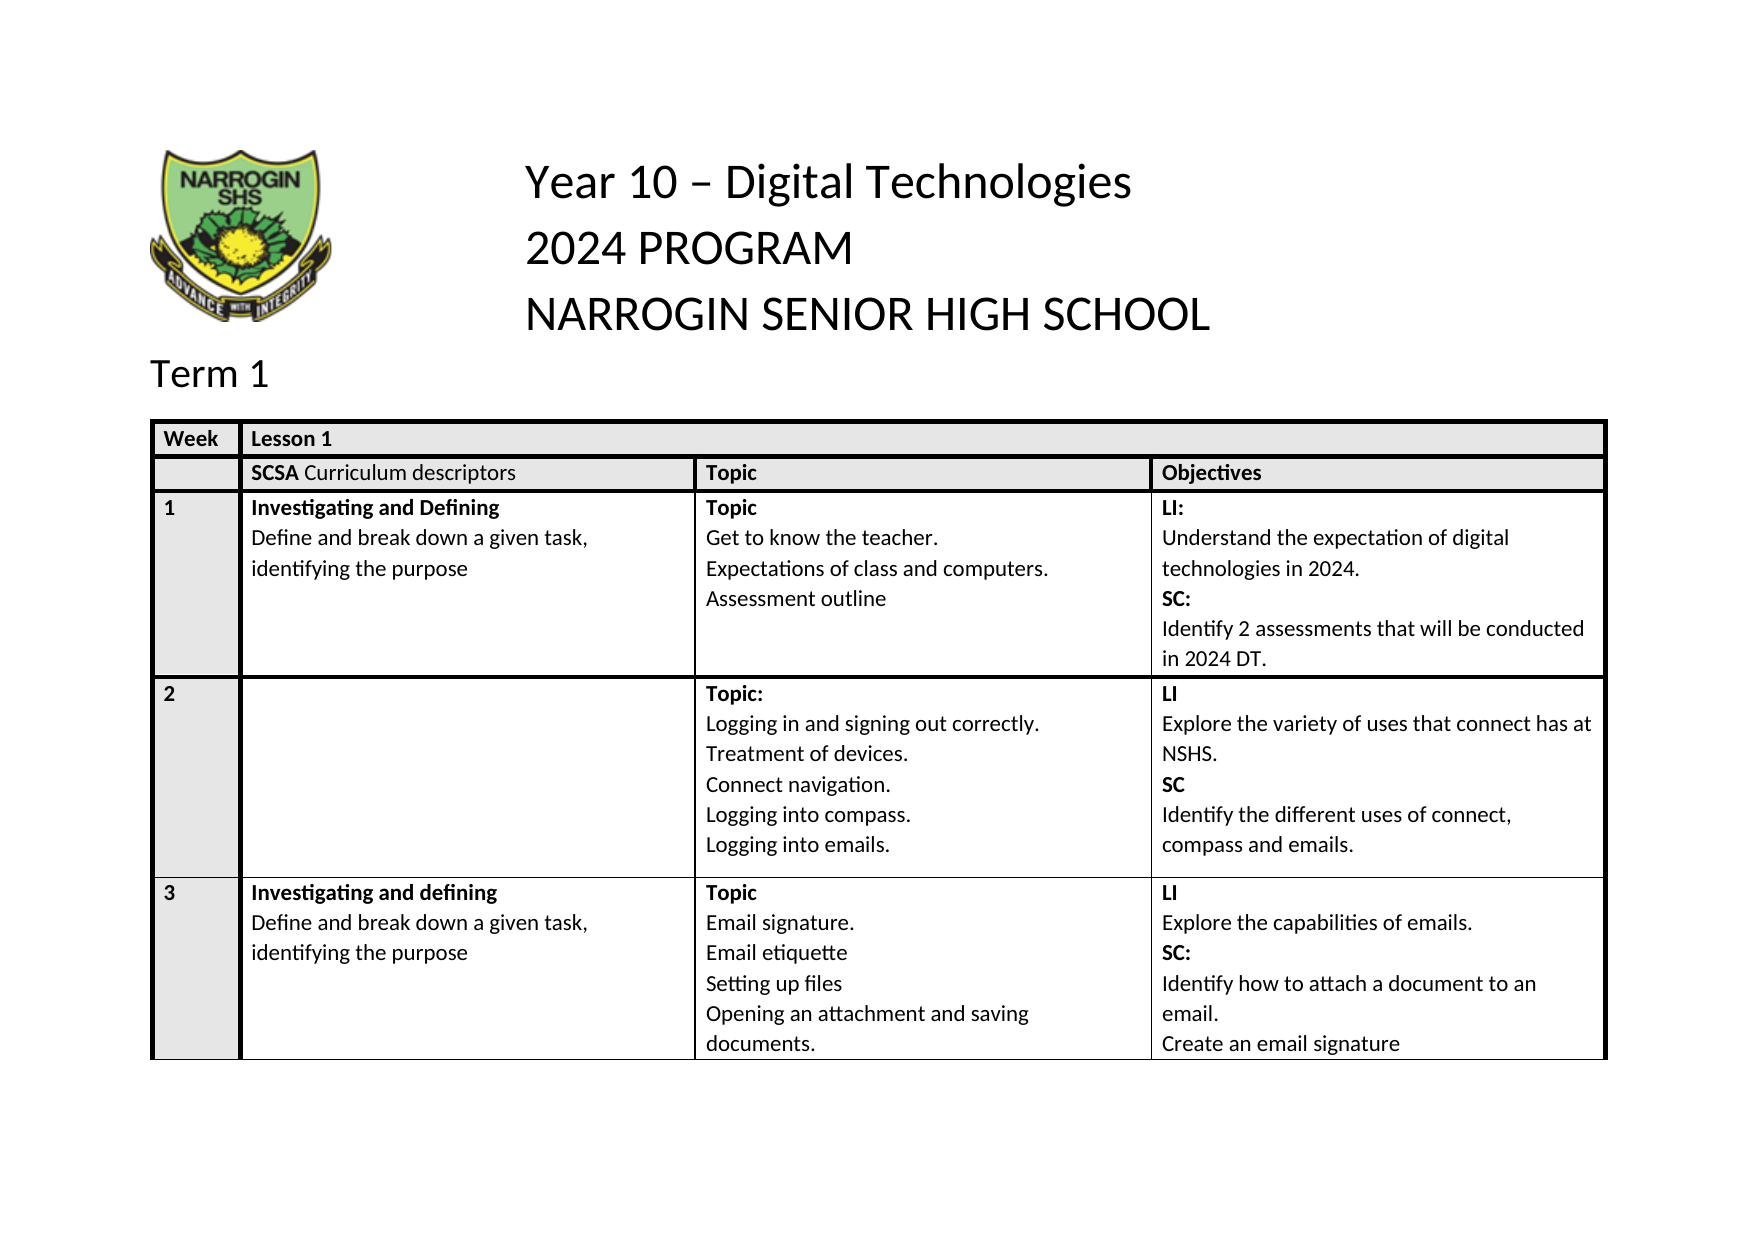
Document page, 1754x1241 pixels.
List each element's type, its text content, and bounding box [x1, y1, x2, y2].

table_cell SCSA Curriculum descriptors [243, 459, 693, 489]
table_header Week [155, 424, 238, 454]
picture [150, 277, 332, 282]
text NARROGIN SENIOR HIGH SCHOOL [150, 282, 1604, 343]
table_cell Objectives [1153, 459, 1603, 489]
table_cell 2 [155, 679, 238, 877]
table_cell Topic: Logging in and signing out correctly. Treatment of devices. Connect navigation. Logging into compass. Logging into emails. [696, 679, 1151, 877]
text Term 1 [150, 347, 1604, 398]
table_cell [696, 878, 1151, 1059]
table_cell LI Explore the variety of uses that connect has at NSHS. SC Identify the different uses of connect, compass and emails. [1152, 679, 1603, 877]
table_cell [243, 679, 694, 877]
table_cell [243, 878, 694, 1059]
table_cell [155, 459, 238, 489]
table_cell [1152, 878, 1603, 1059]
table_cell LI: Understand the expectation of digital technologies in 2024. SC: Identify 2 assessments that will be conducted in 2024 DT. [1152, 493, 1603, 674]
text 2024 PROGRAM [150, 216, 1604, 277]
table_cell Investigating and Defining Define and break down a given task, identifying the purpose [243, 493, 694, 674]
table_cell 1 [155, 493, 238, 674]
table_header Lesson 1 [243, 424, 1603, 454]
text Year 10 – Digital Technologies [150, 150, 1604, 211]
picture [150, 211, 332, 216]
table_cell Topic Get to know the teacher. Expectations of class and computers. Assessment outline [696, 493, 1151, 674]
table_cell 3 [155, 878, 238, 1059]
table_cell Topic [697, 459, 1149, 489]
